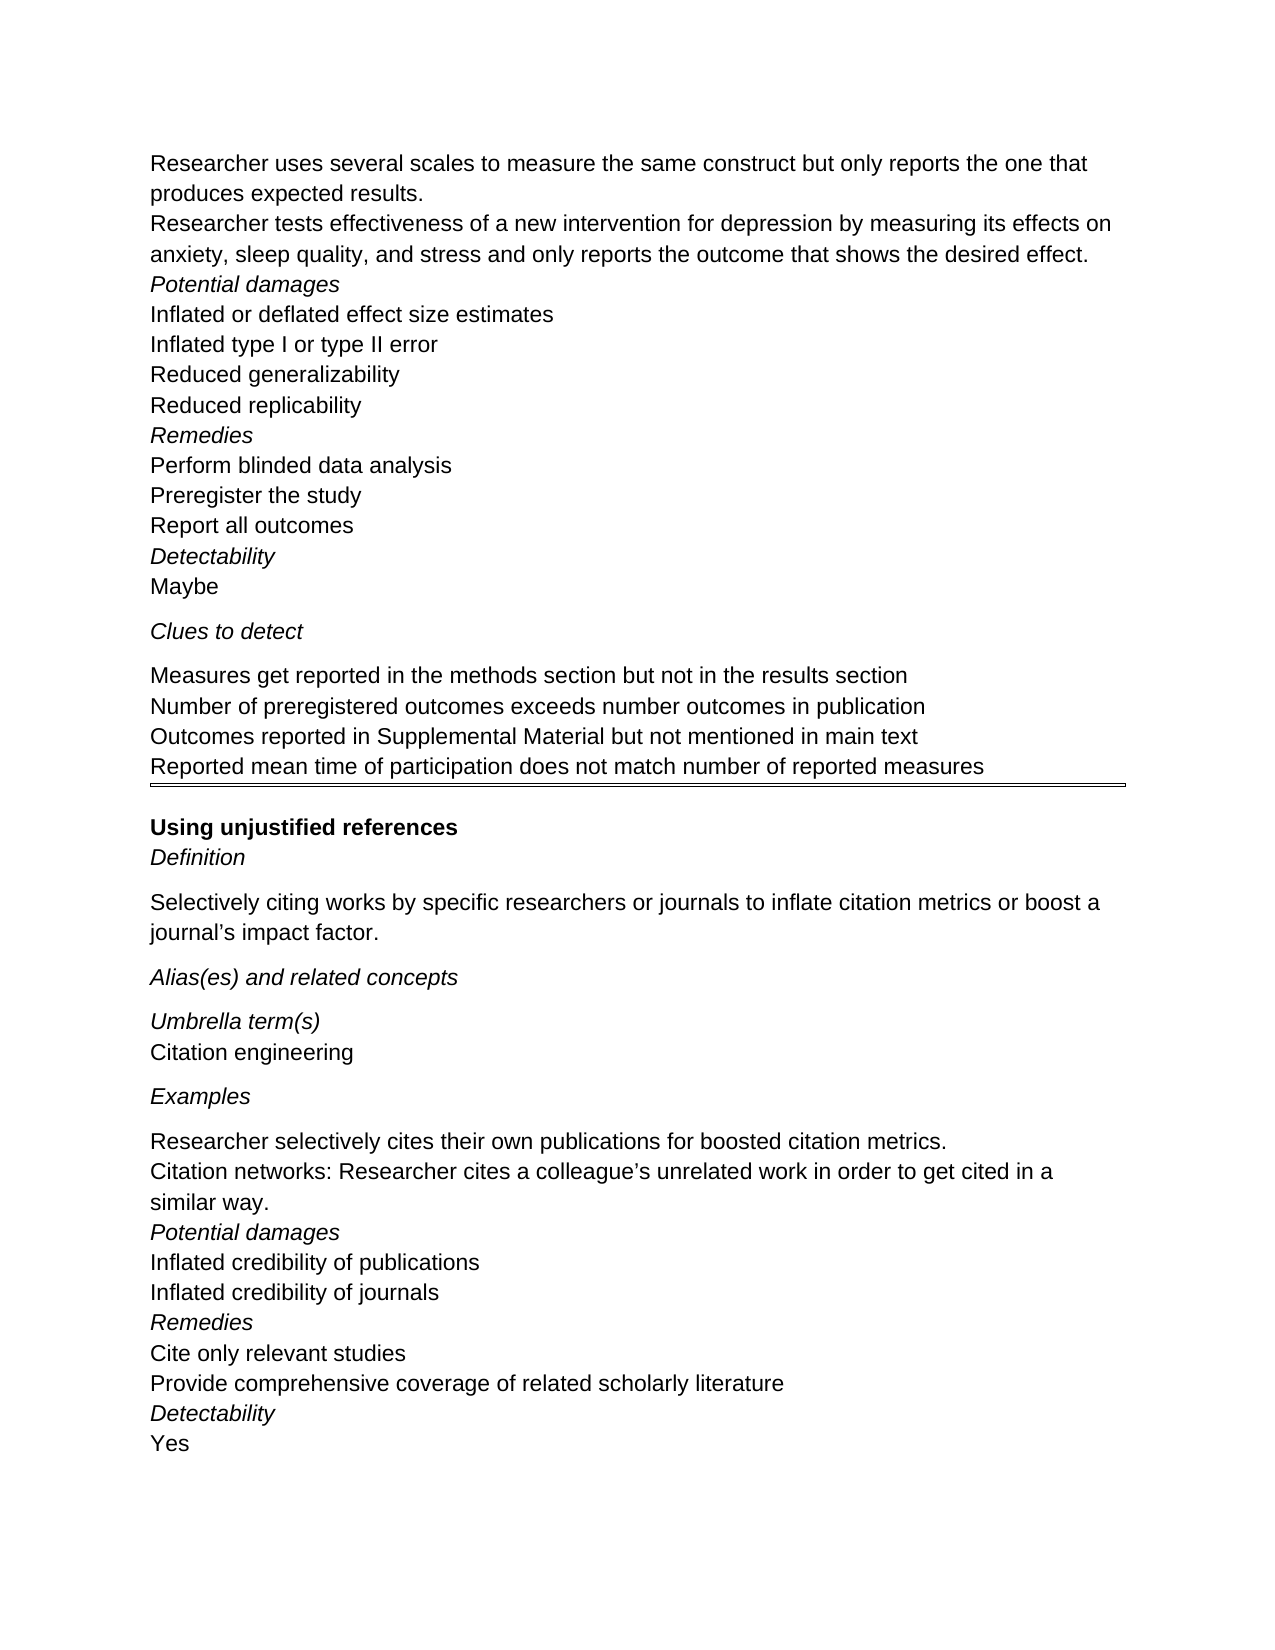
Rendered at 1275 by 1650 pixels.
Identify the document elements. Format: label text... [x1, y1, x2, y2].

text Clues to detect [150, 618, 1125, 644]
text Definition [150, 844, 1125, 870]
text Examples [150, 1083, 1125, 1110]
text Alias(es) and related concepts [150, 963, 1125, 990]
text Selectively citing works by specific researchers or journals to inflate citation metrics or boost a journal’s impact factor. [150, 888, 1125, 945]
text Citation engineering [150, 1038, 1125, 1065]
text Yes [150, 1430, 1125, 1457]
text Maybe [150, 573, 1125, 599]
